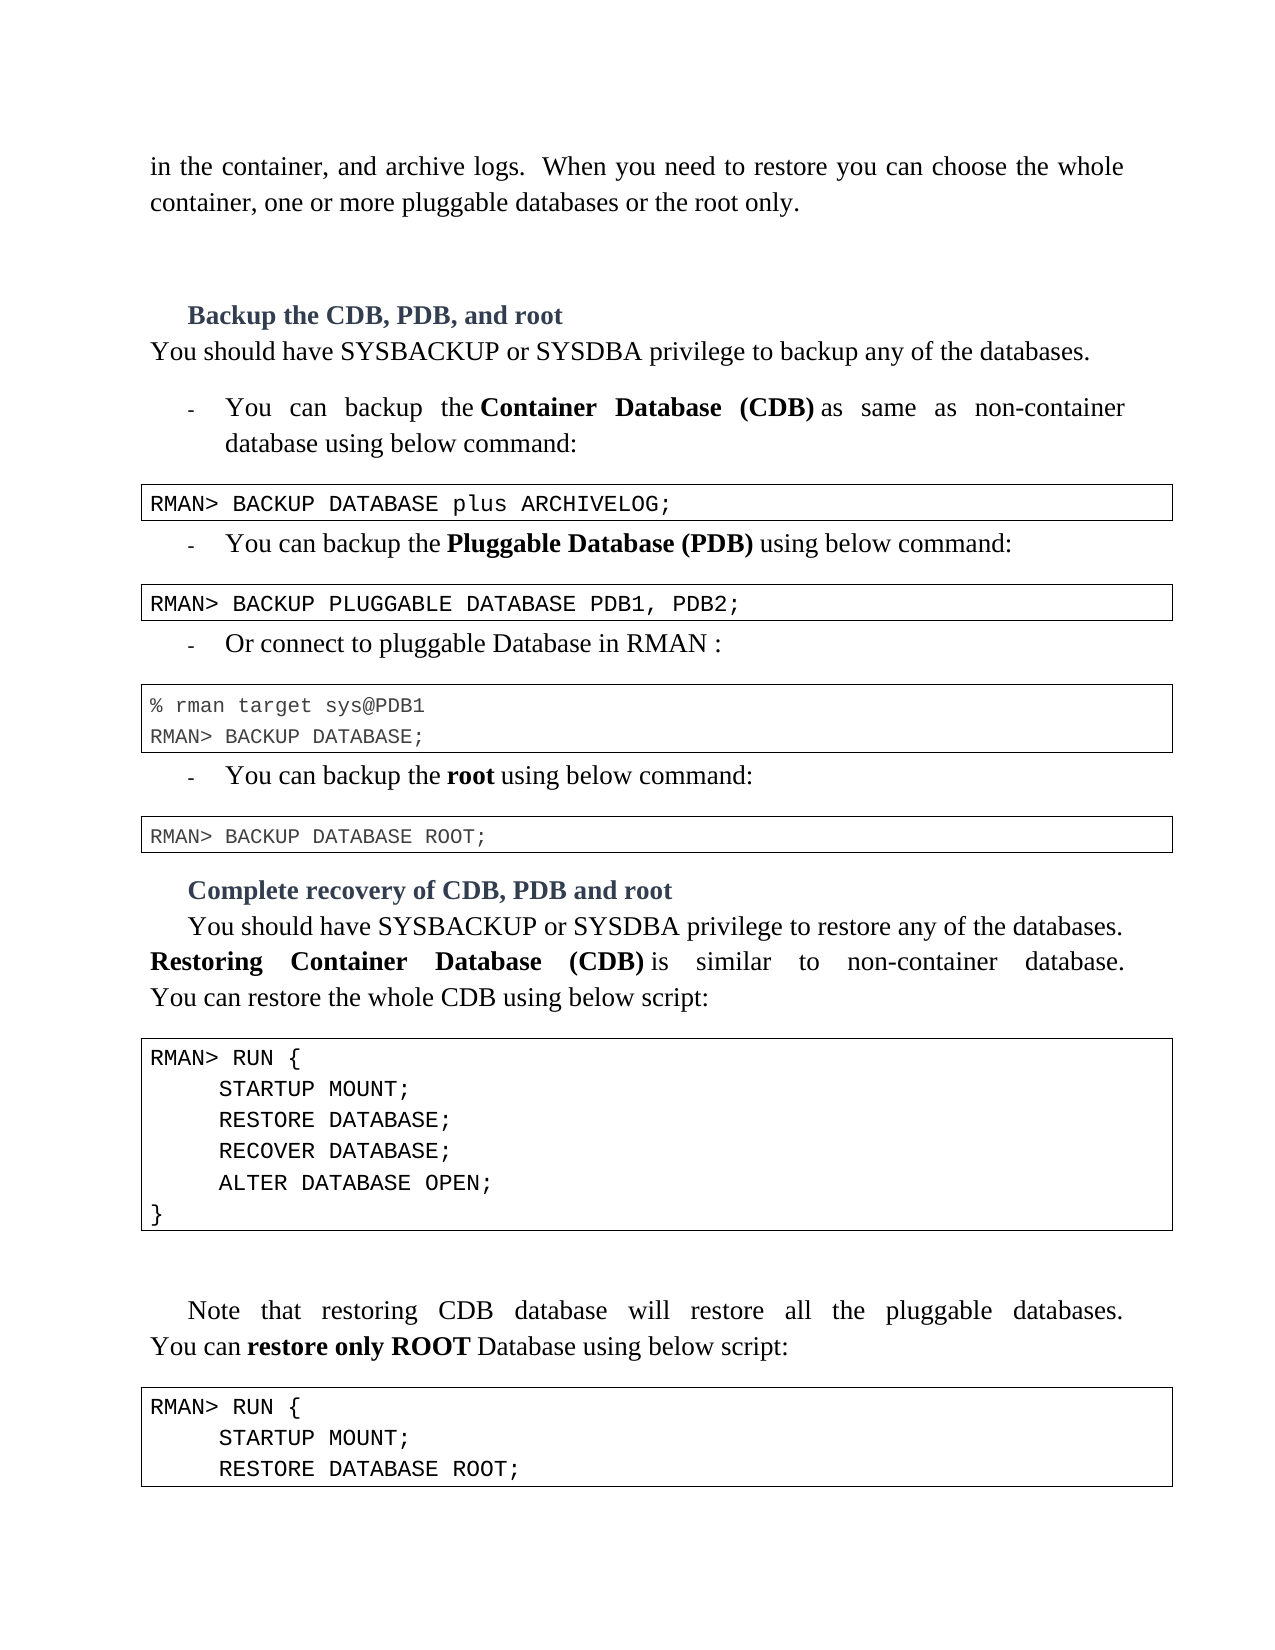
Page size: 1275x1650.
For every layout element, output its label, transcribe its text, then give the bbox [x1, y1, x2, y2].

list You can backup the Container Database (CDB) as same as non-container database using below command: [187, 391, 1125, 458]
text You should have SYSBACKUP or SYSDBA privilege to backup any of the databases. [150, 334, 1125, 366]
list You can backup the Pluggable Database (PDB) using below command: [187, 527, 1125, 558]
text ALTER DATABASE OPEN; [142, 1163, 1172, 1194]
text RESTORE DATABASE ROOT; [142, 1449, 1172, 1486]
text RESTORE DATABASE; [142, 1100, 1172, 1131]
text STARTUP MOUNT; [142, 1069, 1172, 1100]
text RMAN> BACKUP DATABASE plus ARCHIVELOG; [142, 485, 1172, 520]
list You can backup the root using below command: [187, 759, 1125, 790]
text RMAN> BACKUP DATABASE ROOT; [142, 817, 1172, 852]
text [150, 150, 1125, 217]
text You should have SYSBACKUP or SYSDBA privilege to restore any of the databases. Restoring Container Database (CDB) is similar to non-container database. You can restore the whole CDB using below script: [150, 910, 1125, 1012]
text RMAN> BACKUP PLUGGABLE DATABASE PDB1, PDB2; [142, 585, 1172, 620]
text RMAN> RUN { [142, 1388, 1172, 1418]
text STARTUP MOUNT; [142, 1418, 1172, 1449]
list Or connect to pluggable Database in RMAN : [187, 627, 1125, 659]
text % rman target sys@PDB1 RMAN> BACKUP DATABASE; [142, 685, 1172, 752]
subtitle Complete recovery of CDB, PDB and root [150, 874, 1125, 905]
text } [142, 1194, 1172, 1230]
text Note that restoring CDB database will restore all the pluggable databases. You can restore only ROOT Database using below script: [150, 1294, 1125, 1361]
text RECOVER DATABASE; [142, 1131, 1172, 1163]
text RMAN> RUN { [142, 1039, 1172, 1069]
subtitle Backup the CDB, PDB, and root [150, 299, 1125, 330]
